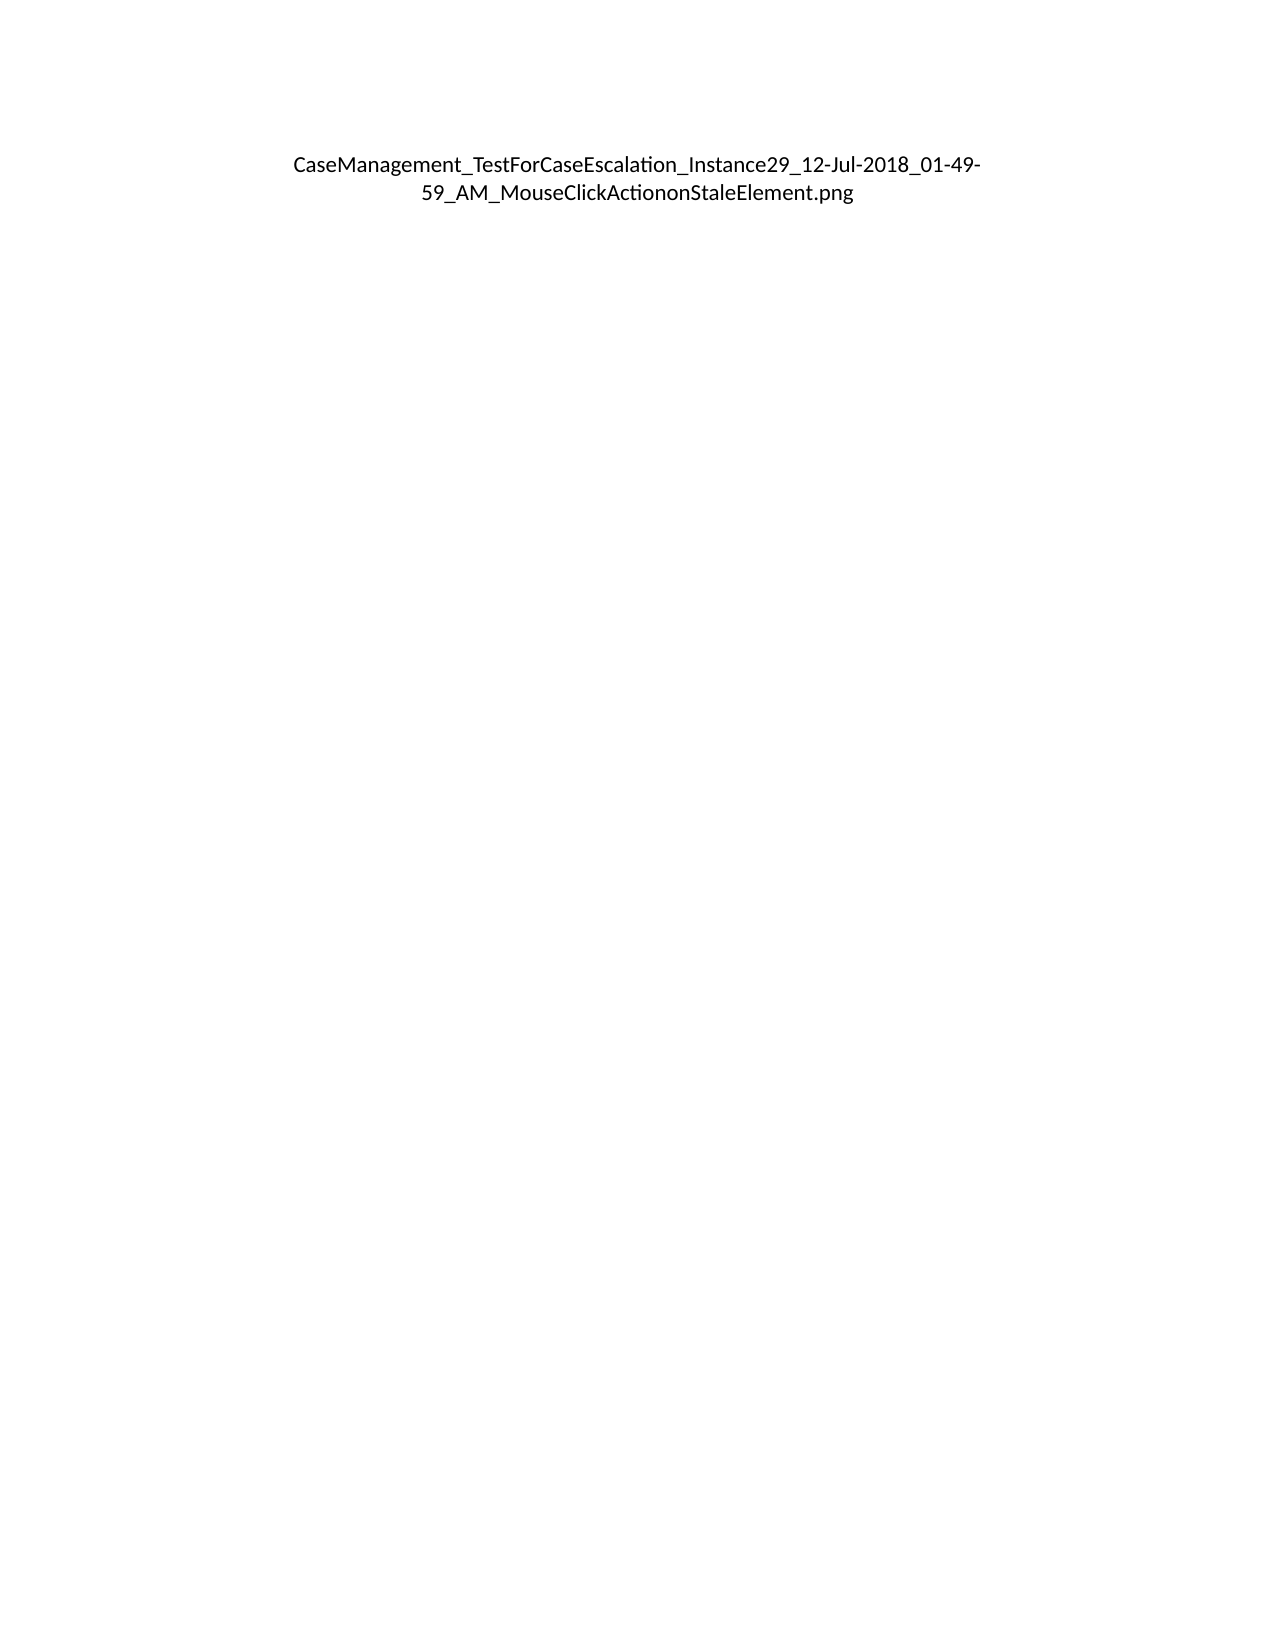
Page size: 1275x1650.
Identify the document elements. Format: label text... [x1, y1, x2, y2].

text CaseManagement_TestForCaseEscalation_Instance29_12-Jul-2018_01-49-59_AM_MouseClickActiononStaleElement.png [150, 150, 1125, 218]
